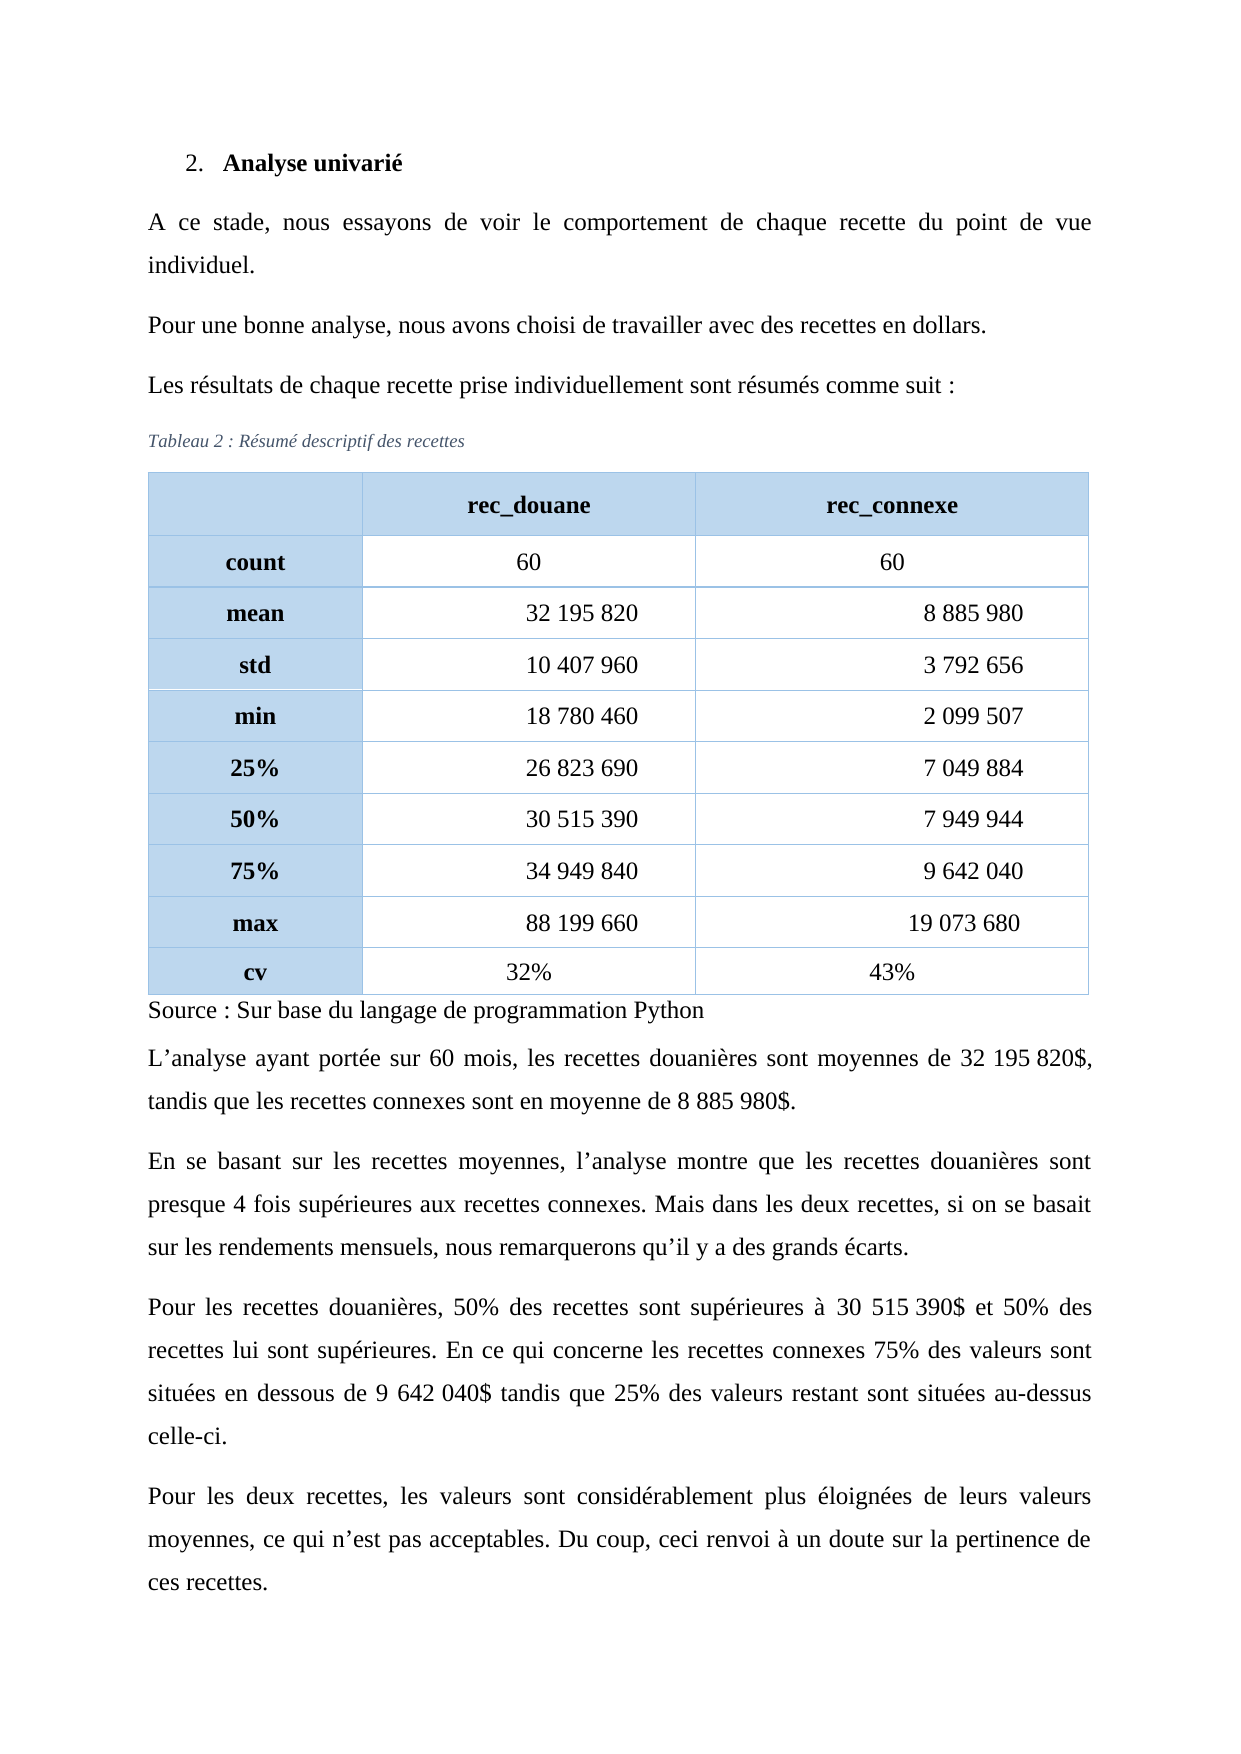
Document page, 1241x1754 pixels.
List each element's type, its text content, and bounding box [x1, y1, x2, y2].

table_cell 26 823 690 [363, 742, 695, 793]
table_cell 19 073 680 [696, 897, 1088, 947]
text Source : Sur base du langage de programmation Python [148, 995, 1093, 1024]
table_header [149, 473, 362, 535]
list Analyse univarié [185, 148, 1093, 176]
text L’analyse ayant portée sur 60 mois, les recettes douanières sont moyennes de 32 195 820$, tandis que les recettes connexes sont en moyenne de 8 885 980$. [148, 1043, 1093, 1115]
table_cell 7 049 884 [696, 742, 1088, 793]
table_cell 50% [149, 794, 362, 844]
table_cell 32% [363, 948, 695, 994]
table_cell 9 642 040 [696, 845, 1088, 896]
table_cell 25% [149, 742, 362, 793]
table_cell 18 780 460 [363, 691, 695, 741]
table_cell 3 792 656 [696, 639, 1088, 689]
table_cell 43% [696, 948, 1088, 994]
text A ce stade, nous essayons de voir le comportement de chaque recette du point de vue individuel. [148, 207, 1093, 279]
table_cell 7 949 944 [696, 794, 1088, 844]
table_cell 60 [696, 536, 1088, 586]
table_header rec_connexe [696, 473, 1088, 535]
table_cell cv [149, 948, 362, 994]
table_cell 75% [149, 845, 362, 896]
table_cell std [149, 639, 362, 689]
table_cell 10 407 960 [363, 639, 695, 689]
table_cell 8 885 980 [696, 588, 1088, 638]
table_cell 34 949 840 [363, 845, 695, 896]
text En se basant sur les recettes moyennes, l’analyse montre que les recettes douanières sont presque 4 fois supérieures aux recettes connexes. Mais dans les deux recettes, si on se basait sur les rendements mensuels, nous remarquerons qu’il y a des grands écarts. [148, 1146, 1093, 1261]
table_cell max [149, 897, 362, 947]
table_cell 2 099 507 [696, 691, 1088, 741]
text Pour une bonne analyse, nous avons choisi de travailler avec des recettes en dollars. [148, 310, 1093, 339]
text Pour les recettes douanières, 50% des recettes sont supérieures à 30 515 390$ et 50% des recettes lui sont supérieures. En ce qui concerne les recettes connexes 75% des valeurs sont situées en dessous de 9 642 040$ tandis que 25% des valeurs restant sont situées au-dessus celle-ci. [148, 1292, 1093, 1450]
table_cell mean [149, 588, 362, 638]
text Pour les deux recettes, les valeurs sont considérablement plus éloignées de leurs valeurs moyennes, ce qui n’est pas acceptables. Du coup, ceci renvoi à un doute sur la pertinence de ces recettes. [148, 1481, 1093, 1596]
text Tableau 2 : Résumé descriptif des recettes [148, 430, 1093, 451]
table_cell min [149, 691, 362, 741]
text Les résultats de chaque recette prise individuellement sont résumés comme suit : [148, 370, 1093, 399]
table_cell count [149, 536, 362, 586]
table_cell 32 195 820 [363, 588, 695, 638]
table_cell 88 199 660 [363, 897, 695, 947]
table_cell 60 [363, 536, 695, 586]
table_cell 30 515 390 [363, 794, 695, 844]
table_header rec_douane [363, 473, 695, 535]
